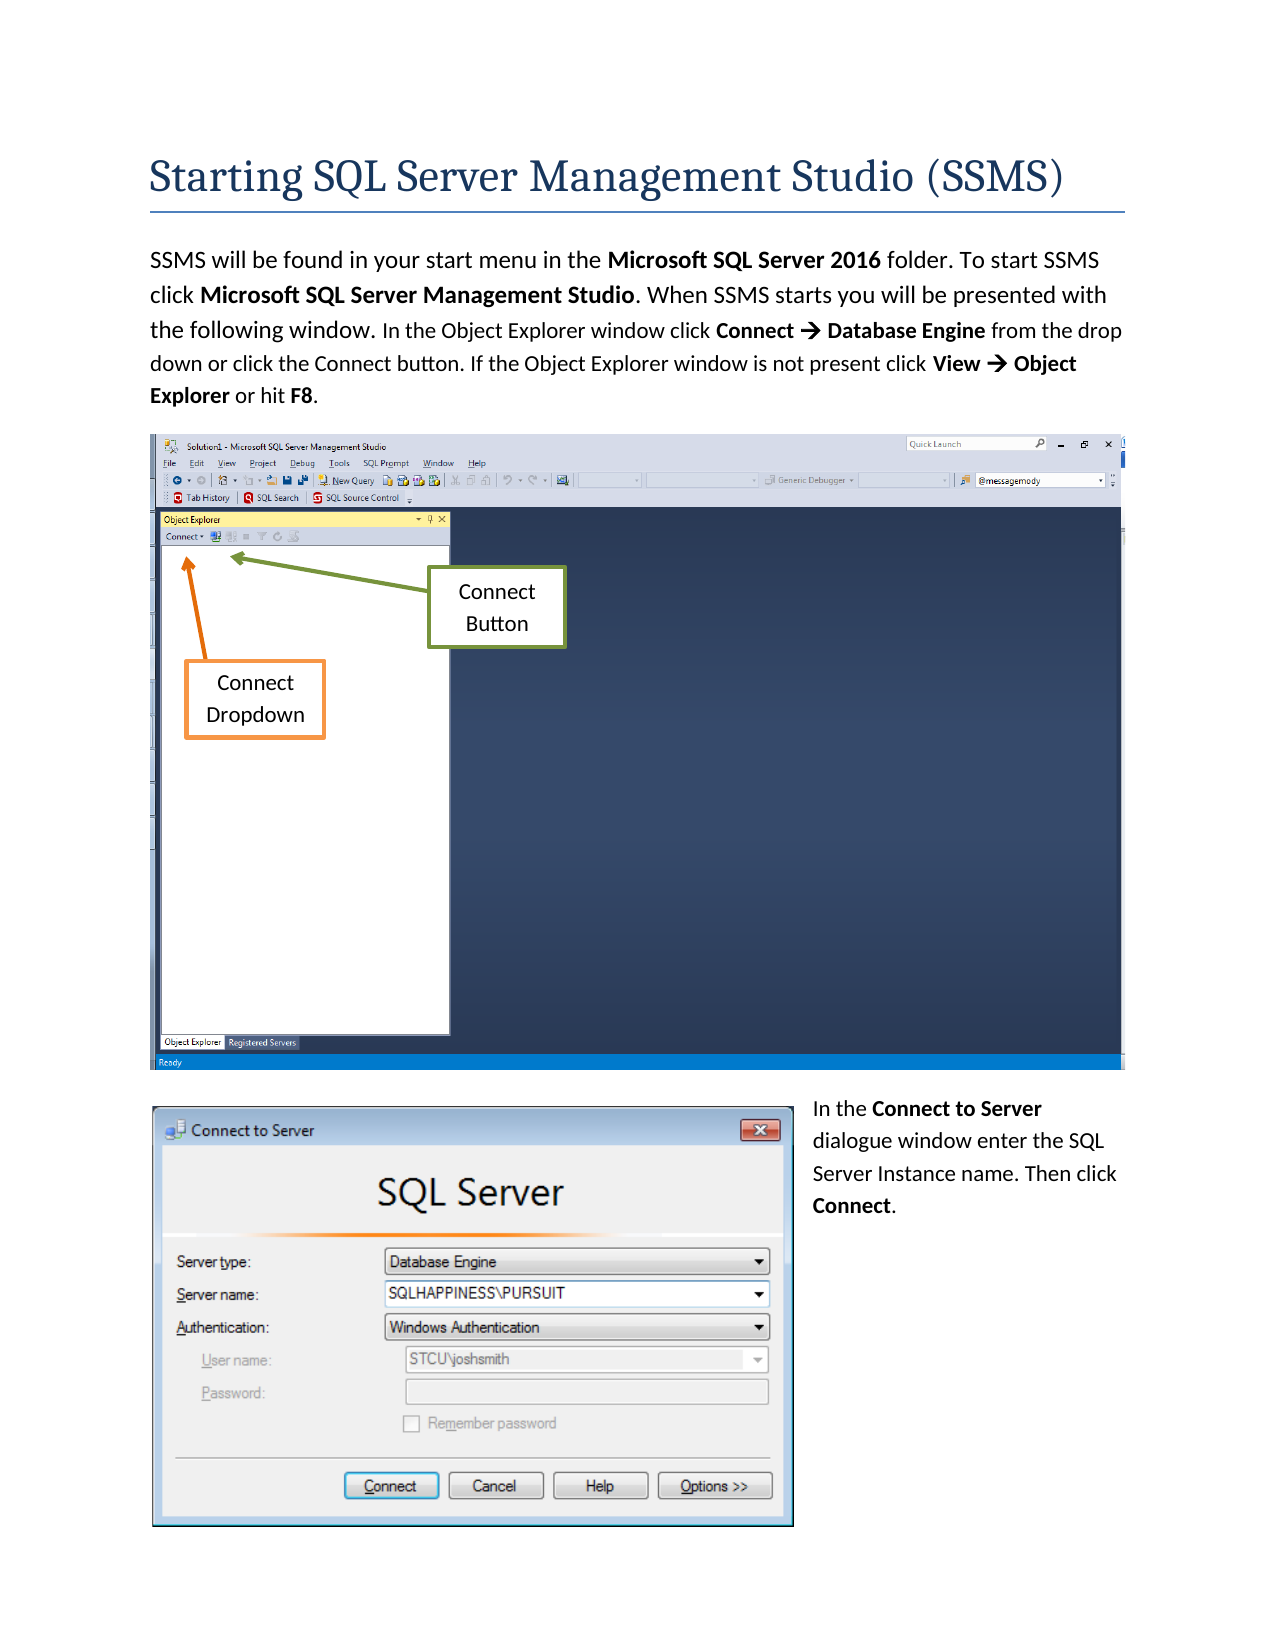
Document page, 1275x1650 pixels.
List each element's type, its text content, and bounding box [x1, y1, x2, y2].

picture [152, 1106, 794, 1527]
text In the Connect to Server dialogue window enter the SQL Server Instance name. Then click Connect. [150, 1094, 1125, 1219]
title Starting SQL Server Management Studio (SSMS) [150, 150, 1125, 211]
picture [150, 434, 1125, 1070]
text SSMS will be found in your start menu in the Microsoft SQL Server 2016 folder. To start SSMS click Microsoft SQL Server Management Studio. When SSMS starts you will be presented with the following window. In the Object Explorer window click Connect Database Engine from the drop down or click the Connect button. If the Object Explorer window is not present click View Object Explorer or hit F8. [150, 244, 1125, 409]
